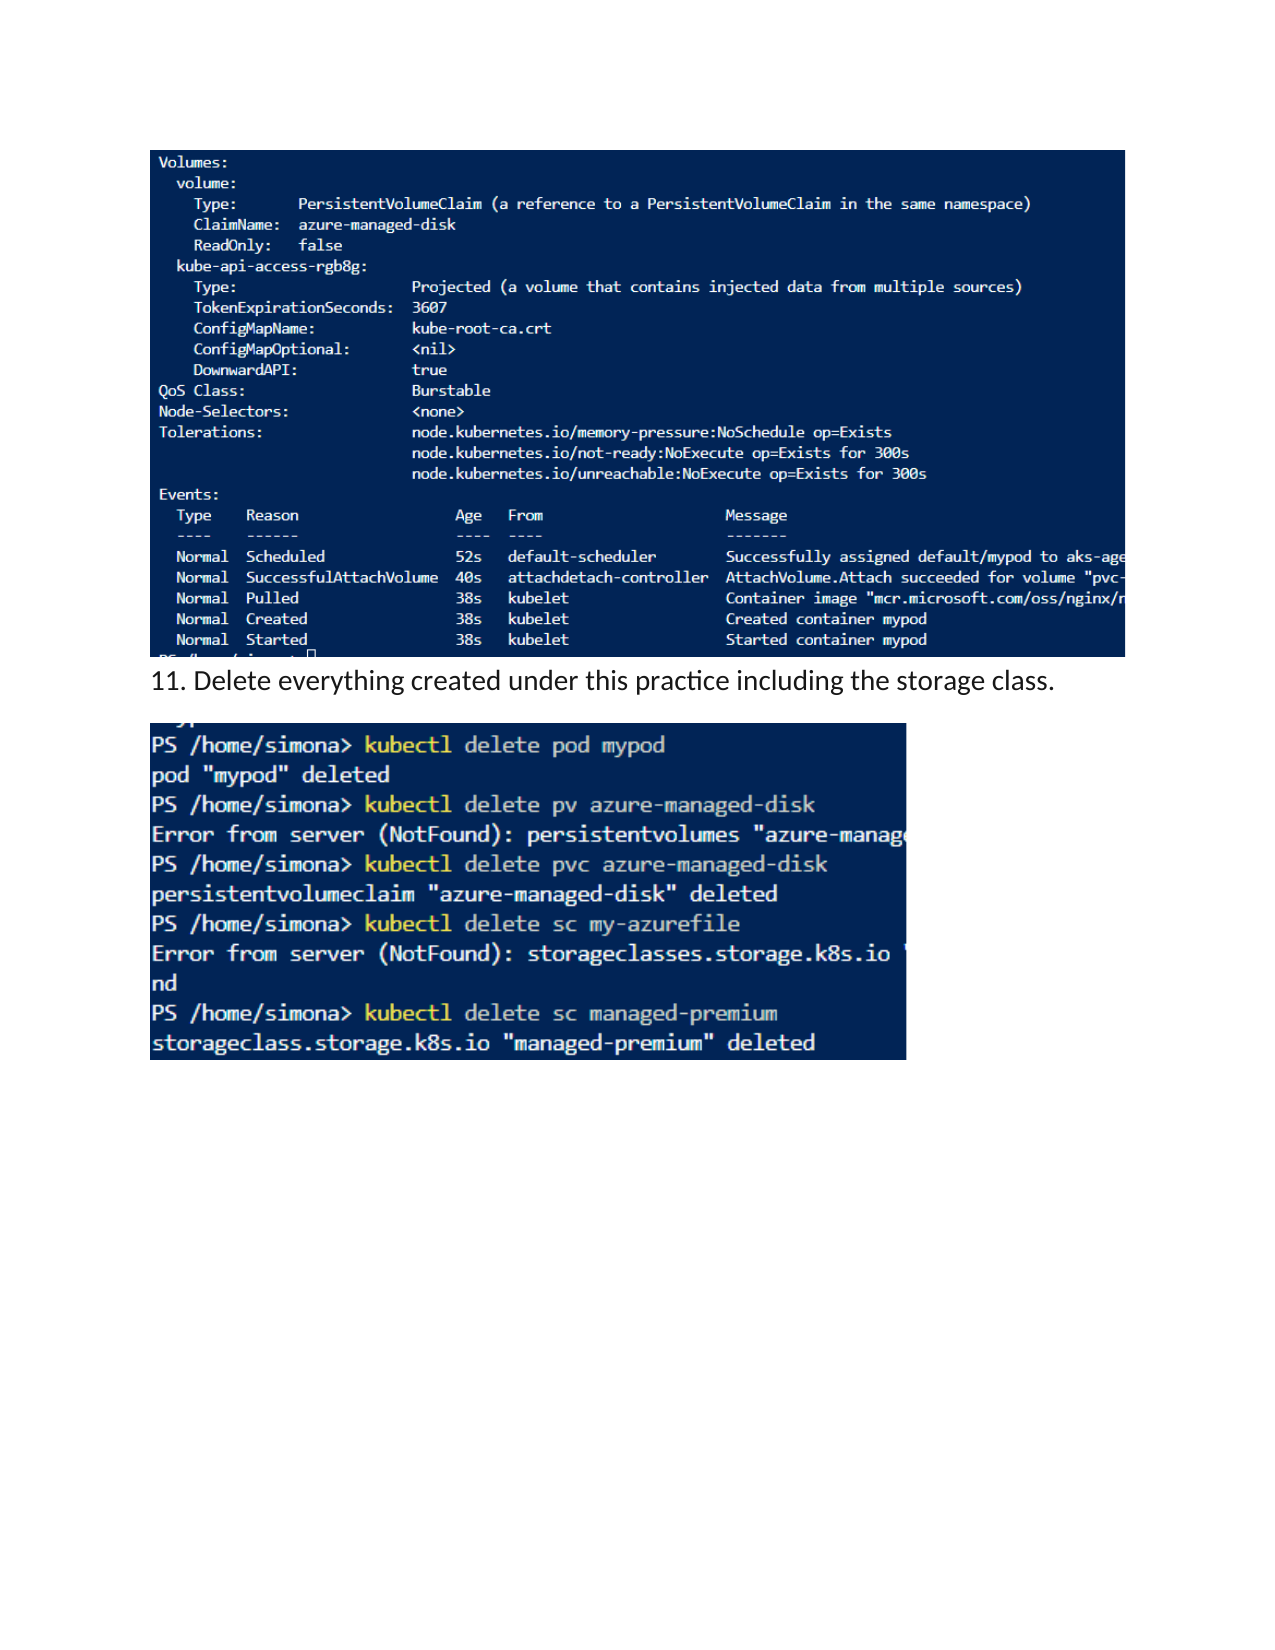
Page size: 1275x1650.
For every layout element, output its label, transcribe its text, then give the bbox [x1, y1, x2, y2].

text 11. Delete everything created under this practice including the storage class. [150, 657, 1125, 697]
picture [150, 723, 907, 1060]
picture [150, 150, 1125, 657]
